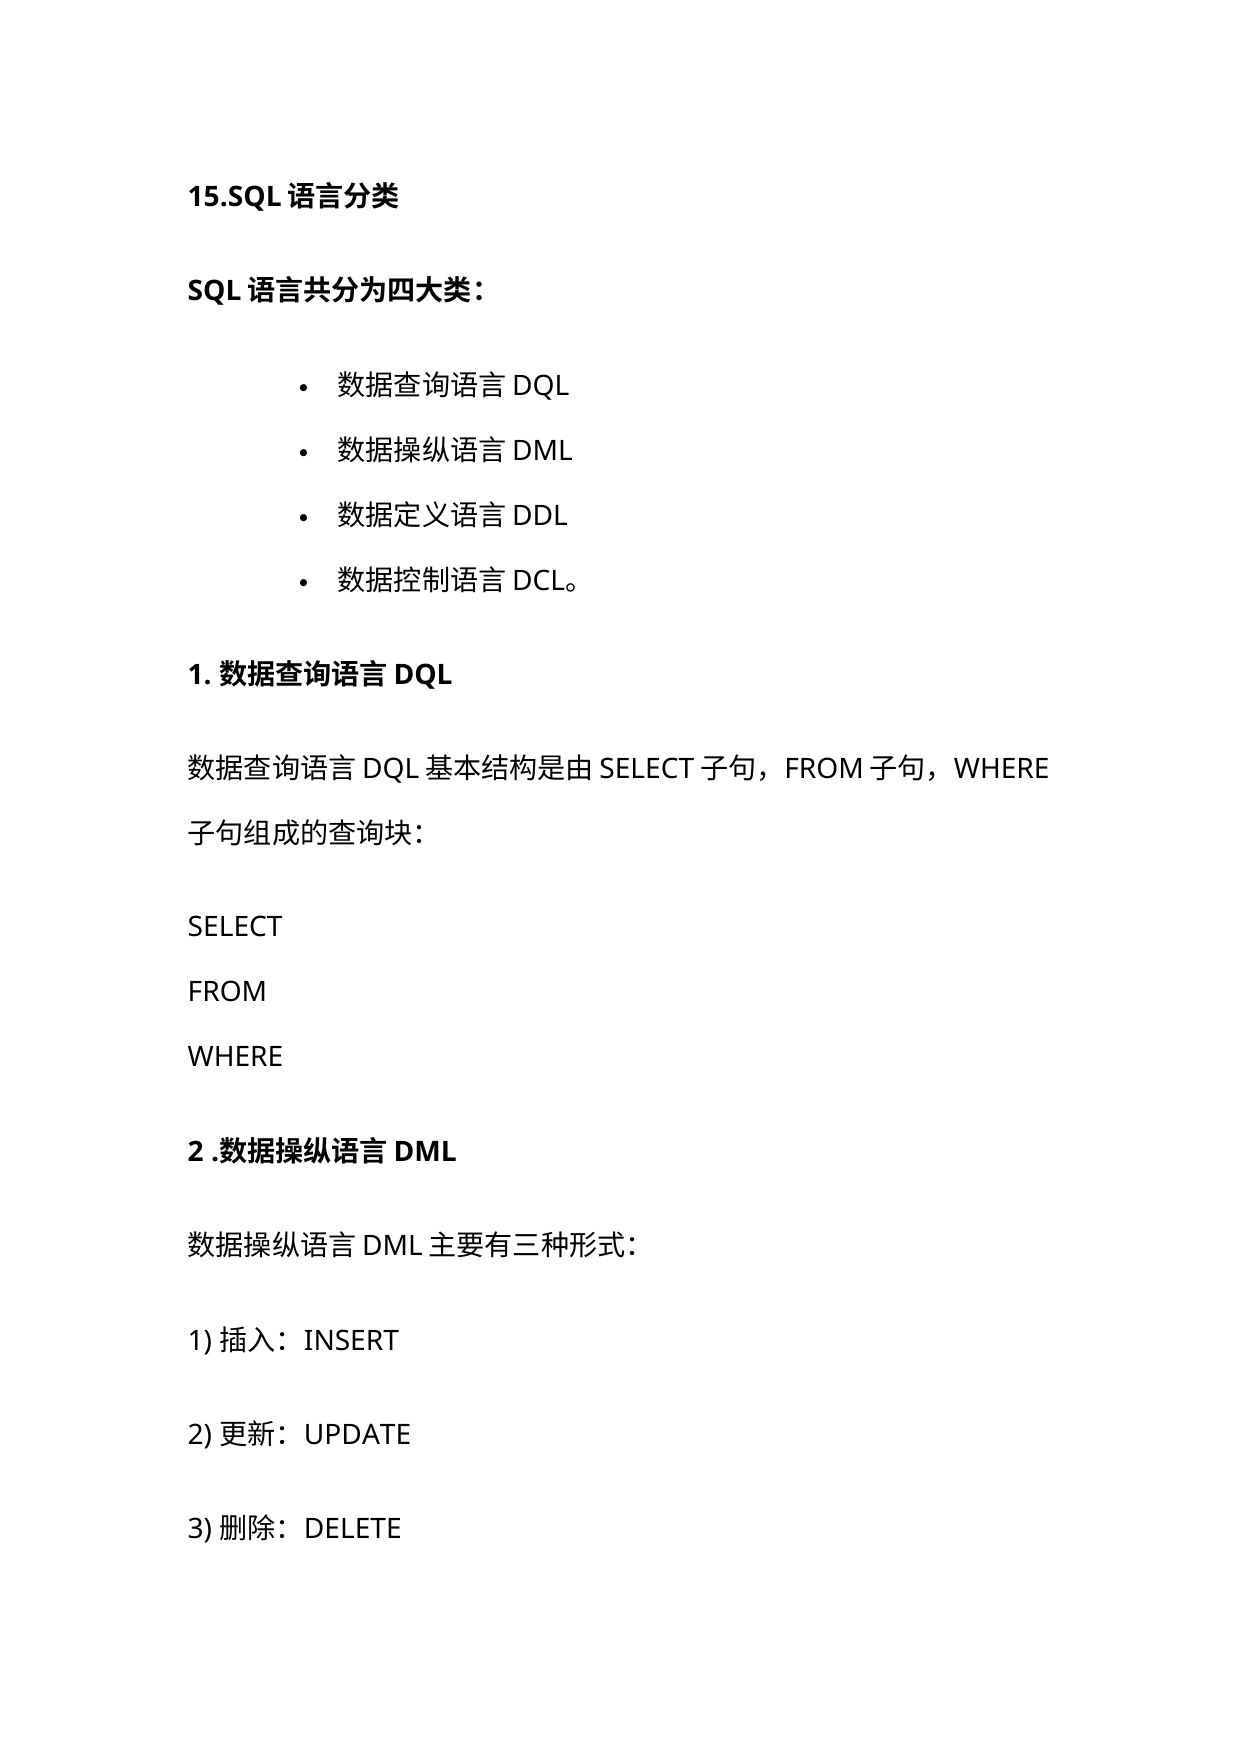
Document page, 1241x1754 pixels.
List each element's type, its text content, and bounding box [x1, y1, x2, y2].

text 2) 更新：UPDATE [187, 1399, 1053, 1464]
text 3) 删除：DELETE [187, 1494, 1053, 1559]
text 数据操纵语言DML主要有三种形式： [187, 1211, 1053, 1276]
list 数据查询语言DQL [300, 350, 1053, 415]
text 1) 插入：INSERT [187, 1305, 1053, 1370]
text 1. 数据查询语言DQL [187, 639, 1053, 704]
text 数据查询语言DQL基本结构是由SELECT子句，FROM子句，WHERE子句组成的查询块： [187, 734, 1053, 864]
text 15.SQL语言分类 [187, 162, 1053, 227]
text SELECT FROM WHERE [187, 893, 1053, 1088]
text SQL语言共分为四大类： [187, 256, 1053, 321]
list 数据控制语言DCL。 [300, 545, 1053, 610]
text 2 .数据操纵语言DML [187, 1117, 1053, 1182]
list 数据操纵语言DML [300, 415, 1053, 480]
list 数据定义语言DDL [300, 480, 1053, 545]
